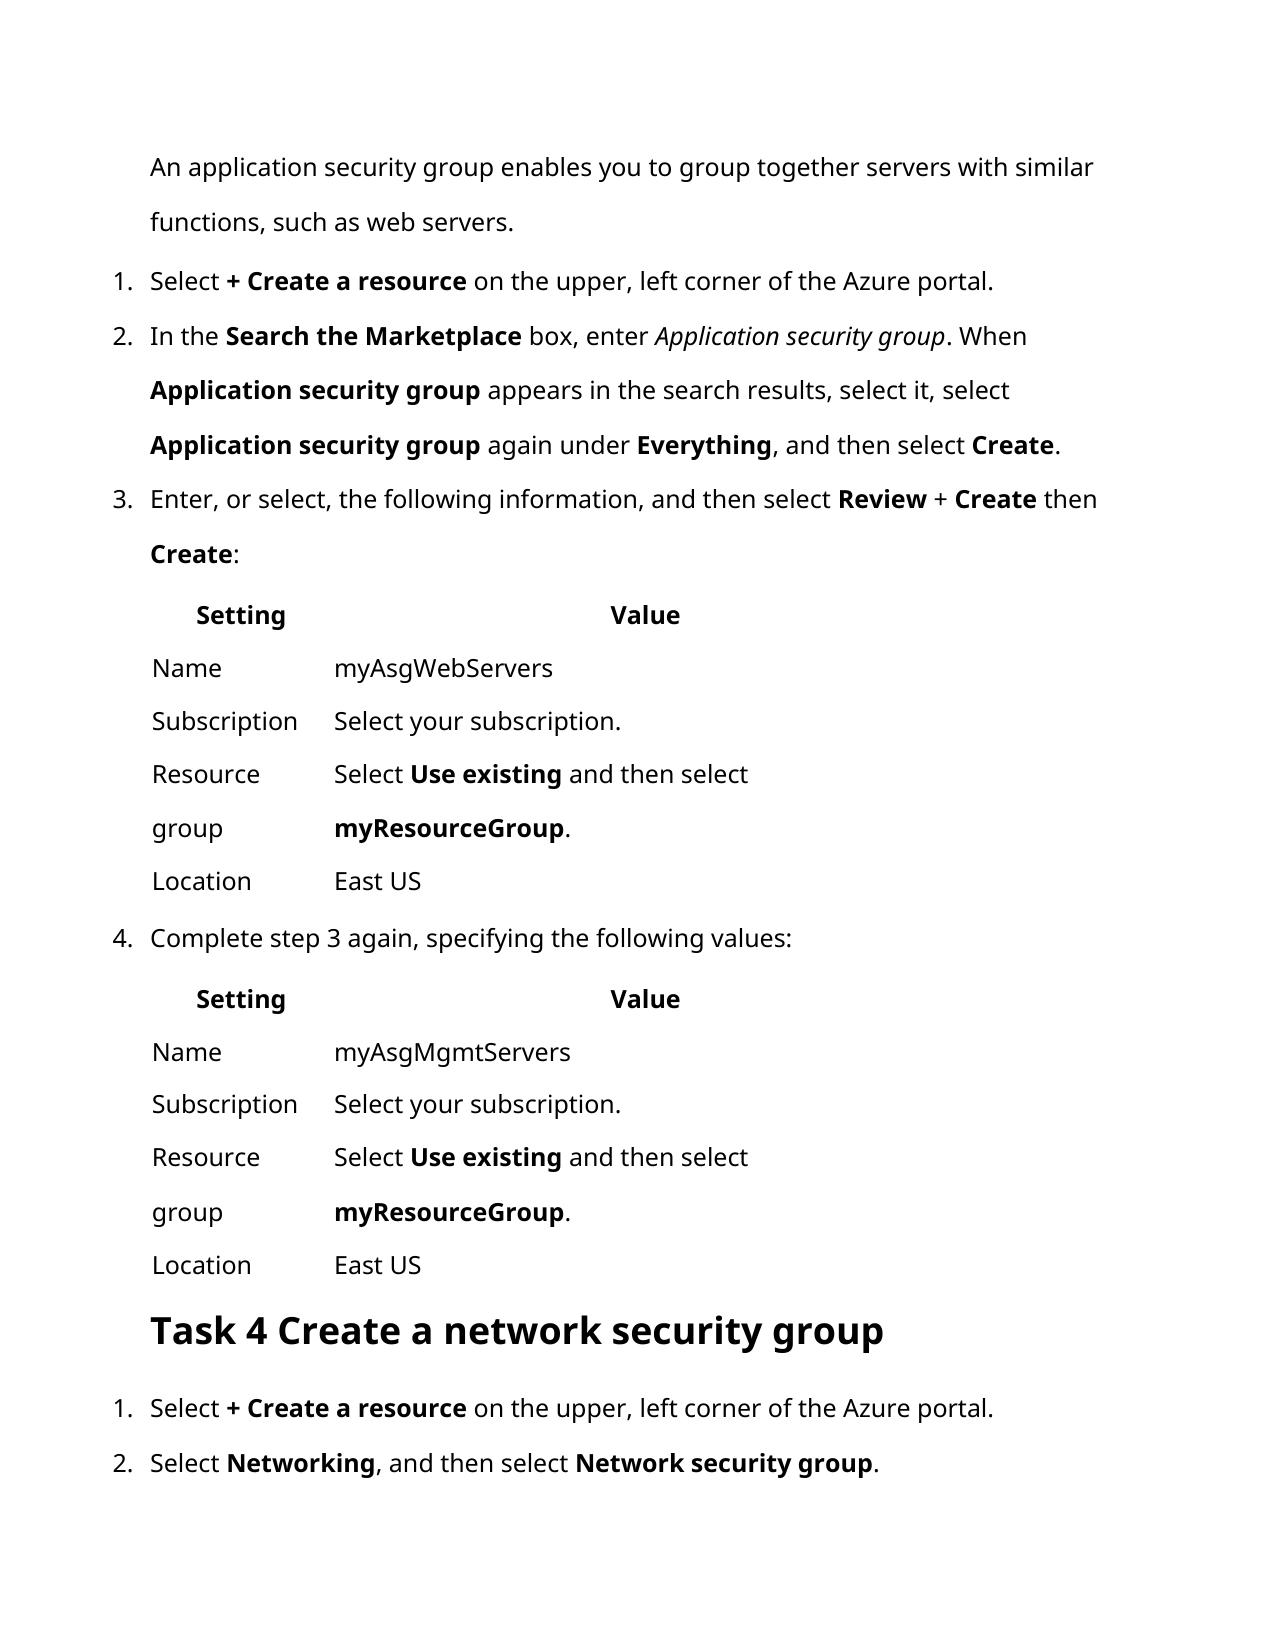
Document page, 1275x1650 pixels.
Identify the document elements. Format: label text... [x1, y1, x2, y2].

table_header Value [332, 596, 959, 649]
table_cell myAsgMgmtServers [332, 1033, 959, 1086]
table_cell Subscription [150, 702, 332, 755]
table_cell Select Use existing and then select myResourceGroup. [332, 1139, 959, 1246]
list Select + Create a resource on the upper, left corner of the Azure portal. [112, 264, 1125, 298]
table_cell Location [150, 862, 332, 915]
list Select Networking, and then select Network security group. [112, 1445, 1125, 1479]
table_cell East US [332, 862, 959, 915]
table_cell Resource group [150, 755, 332, 862]
table_cell Select Use existing and then select myResourceGroup. [332, 755, 959, 862]
list In the Search the Marketplace box, enter Application security group. When Application security group appears in the search results, select it, select Application security group again under Everything, and then select Create. [112, 318, 1125, 462]
list Enter, or select, the following information, and then select Review + Create then Create: [112, 482, 1125, 571]
text Task 4 Create a network security group [150, 1304, 1125, 1355]
table_header Setting [150, 596, 332, 649]
table_cell myAsgWebServers [332, 649, 959, 702]
table_cell Resource group [150, 1139, 332, 1246]
table_cell Location [150, 1246, 332, 1299]
table_cell Select your subscription. [332, 1086, 959, 1138]
table_cell Name [150, 1033, 332, 1086]
list Complete step 3 again, specifying the following values: [112, 920, 1125, 954]
list Select + Create a resource on the upper, left corner of the Azure portal. [112, 1391, 1125, 1425]
table_cell Name [150, 649, 332, 702]
text An application security group enables you to group together servers with similar functions, such as web servers. [150, 150, 1125, 238]
table_cell Select your subscription. [332, 702, 959, 755]
table_header Value [332, 980, 959, 1033]
table_cell Subscription [150, 1086, 332, 1138]
table_cell East US [332, 1246, 959, 1299]
table_header Setting [150, 980, 332, 1033]
